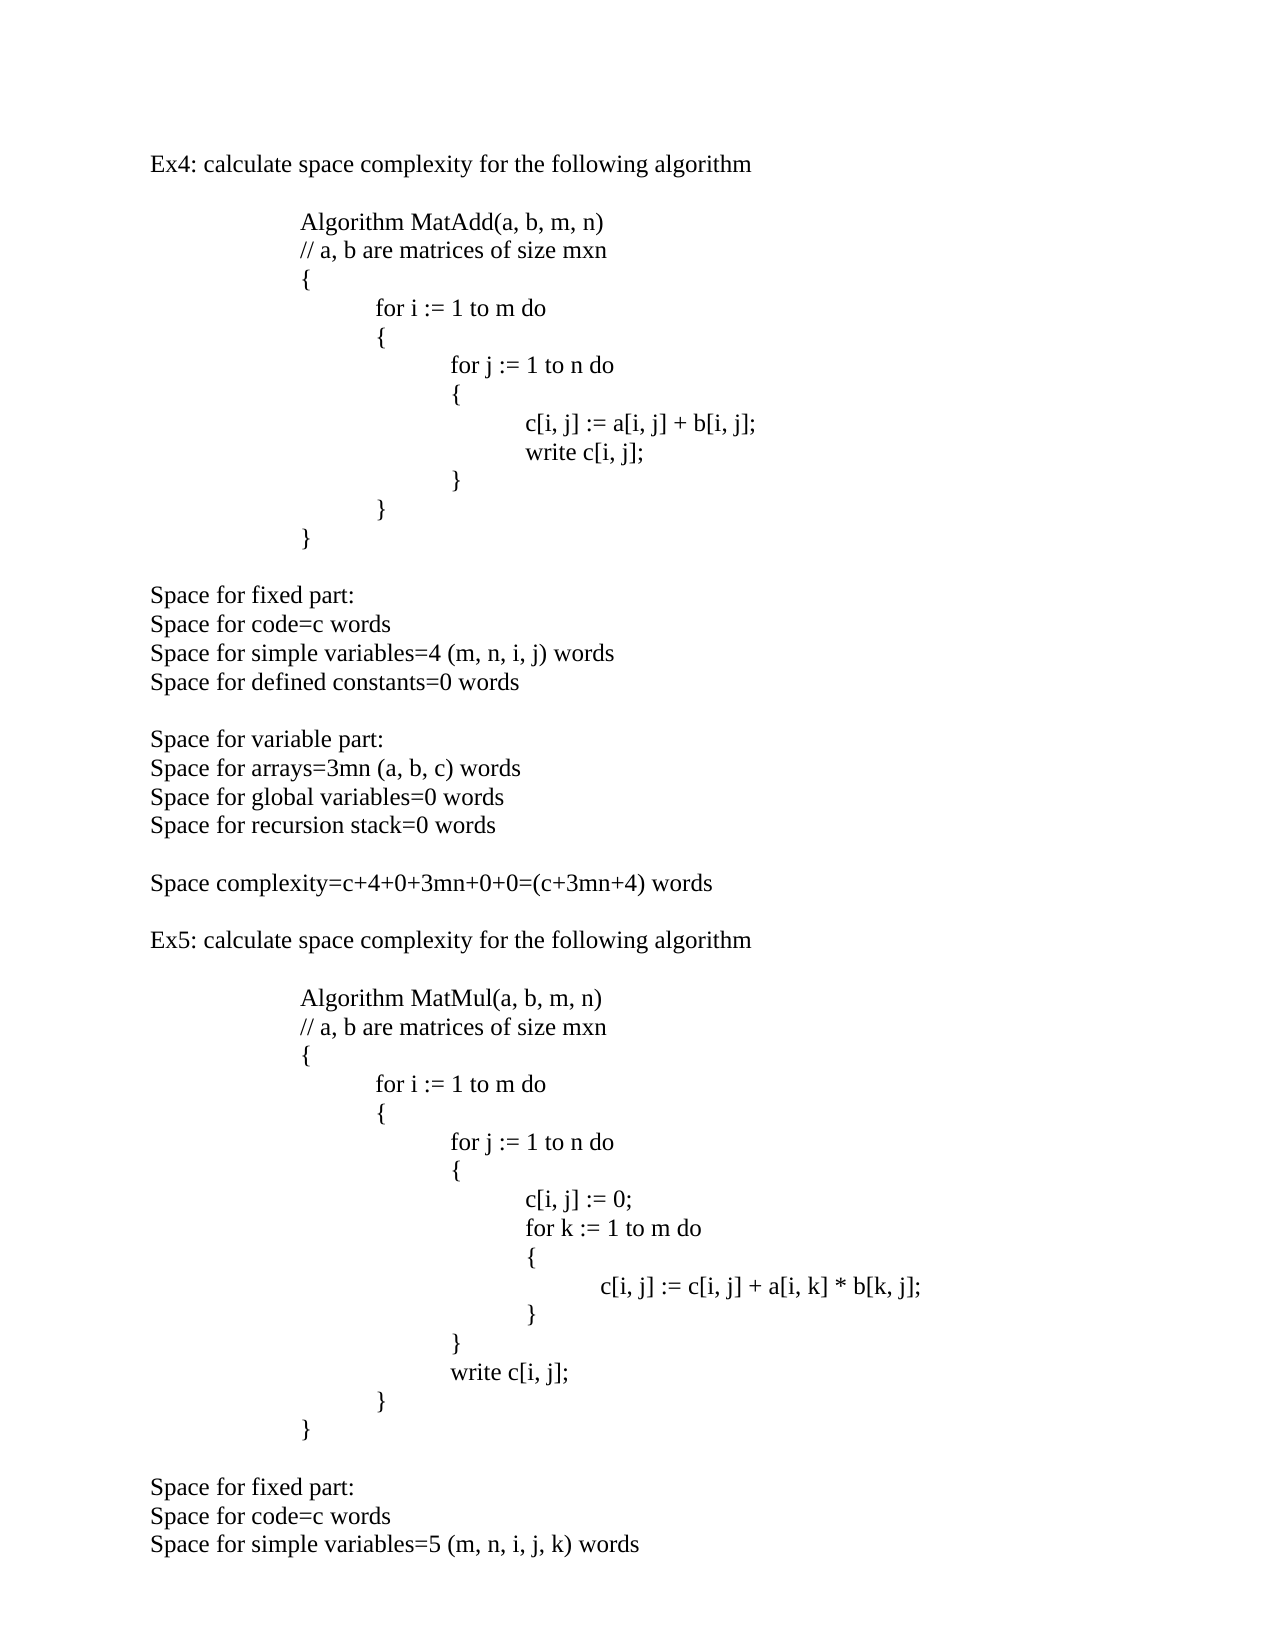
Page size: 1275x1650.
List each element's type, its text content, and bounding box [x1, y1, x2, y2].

text Space for simple variables=5 (m, n, i, j, k) words [150, 1529, 1137, 1558]
text // a, b are matrices of size mxn [300, 1012, 1137, 1041]
text // a, b are matrices of size mxn [300, 235, 1137, 264]
text { [450, 1156, 1137, 1184]
text { [450, 379, 1137, 408]
text { [375, 1098, 1137, 1127]
text } [300, 1414, 1137, 1443]
text Space for code=c words [150, 1501, 1137, 1529]
text Space for simple variables=4 (m, n, i, j) words Space for defined constants=0 words [150, 638, 637, 696]
text for i := 1 to m do [375, 293, 1137, 322]
text for k := 1 to m do [148, 1213, 1079, 1242]
text } [139, 1299, 923, 1328]
text { [300, 1041, 1137, 1069]
text } [375, 494, 1137, 523]
text Algorithm MatAdd(a, b, m, n) [300, 207, 1137, 235]
text { [300, 264, 1137, 293]
text for j := 1 to n do [450, 1127, 1137, 1156]
text for j := 1 to n do [450, 350, 1137, 379]
text c[i, j] := c[i, j] + a[i, k] * b[k, j]; [600, 1271, 1137, 1299]
text c[i, j] := a[i, j] + b[i, j]; write c[i, j]; [525, 408, 758, 465]
text Space complexity=c+4+0+3mn+0+0=(c+3mn+4) words Ex5: calculate space complexity for the following algorithm [150, 868, 758, 954]
text } [300, 523, 1137, 552]
text Algorithm MatMul(a, b, m, n) [300, 983, 1137, 1012]
text Space for code=c words [150, 609, 1137, 638]
text } [375, 1386, 1137, 1414]
text Space for fixed part: [150, 1472, 1137, 1501]
text { [375, 322, 1137, 350]
text Space for variable part: [150, 724, 1137, 753]
text c[i, j] := 0; [148, 1184, 1010, 1213]
text Space for fixed part: [150, 581, 1137, 609]
text for i := 1 to m do [375, 1069, 1137, 1098]
text write c[i, j]; [450, 1357, 1137, 1386]
text Space for arrays=3mn (a, b, c) words Space for global variables=0 words Space for recursion stack=0 words [150, 753, 543, 839]
text Ex4: calculate space complexity for the following algorithm [148, 149, 754, 178]
text { [139, 1242, 923, 1271]
text } [450, 1328, 1137, 1357]
text } [450, 465, 1137, 494]
